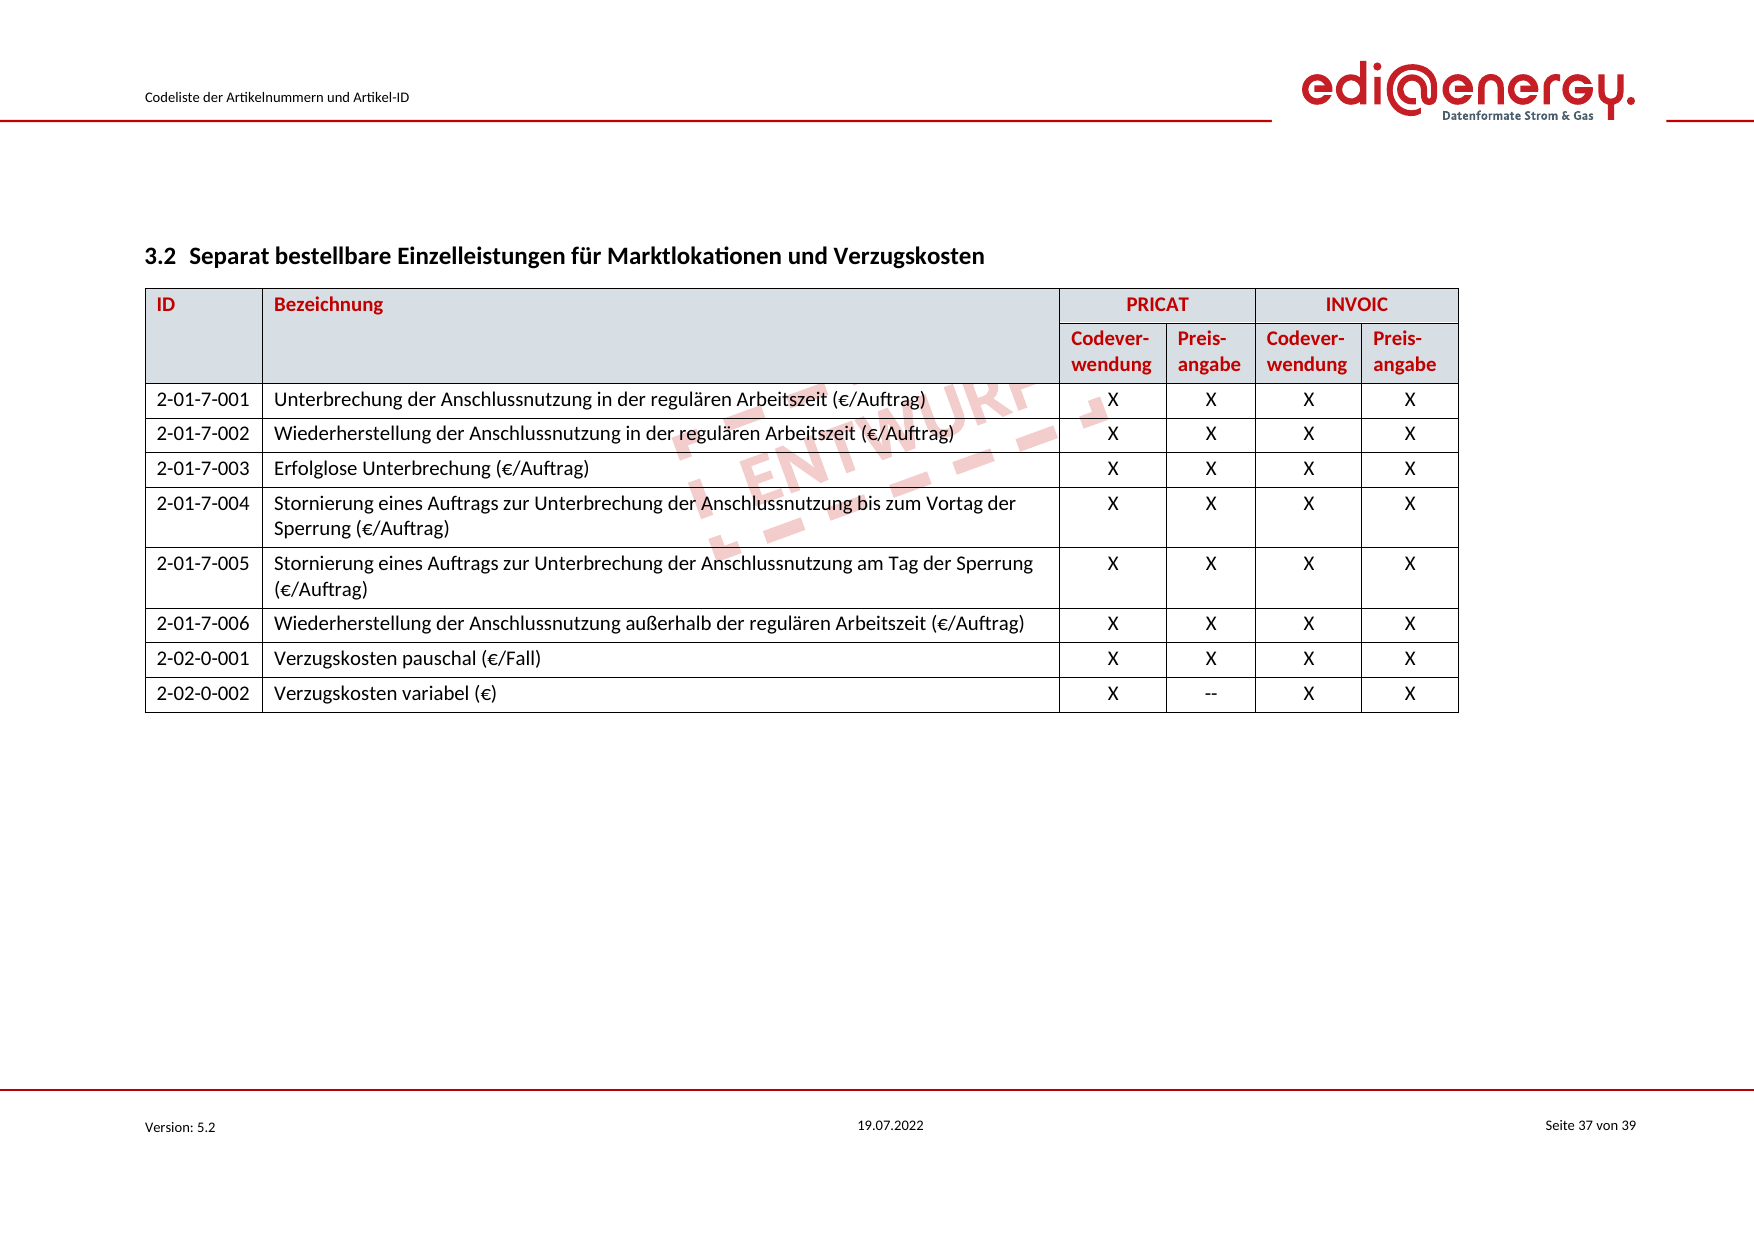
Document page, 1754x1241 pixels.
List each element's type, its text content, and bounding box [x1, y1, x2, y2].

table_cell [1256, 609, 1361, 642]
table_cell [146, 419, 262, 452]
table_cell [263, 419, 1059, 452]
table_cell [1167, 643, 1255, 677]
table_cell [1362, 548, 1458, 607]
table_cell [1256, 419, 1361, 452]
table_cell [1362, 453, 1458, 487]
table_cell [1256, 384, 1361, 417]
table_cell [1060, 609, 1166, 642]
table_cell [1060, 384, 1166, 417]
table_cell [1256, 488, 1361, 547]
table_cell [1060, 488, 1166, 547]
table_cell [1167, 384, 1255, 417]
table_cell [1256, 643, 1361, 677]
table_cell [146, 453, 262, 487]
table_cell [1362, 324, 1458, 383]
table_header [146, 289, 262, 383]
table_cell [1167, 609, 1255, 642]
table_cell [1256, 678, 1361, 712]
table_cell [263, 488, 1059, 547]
subtitle Separat bestellbare Einzelleistungen für Marktlokationen und Verzugskosten [144, 238, 1636, 271]
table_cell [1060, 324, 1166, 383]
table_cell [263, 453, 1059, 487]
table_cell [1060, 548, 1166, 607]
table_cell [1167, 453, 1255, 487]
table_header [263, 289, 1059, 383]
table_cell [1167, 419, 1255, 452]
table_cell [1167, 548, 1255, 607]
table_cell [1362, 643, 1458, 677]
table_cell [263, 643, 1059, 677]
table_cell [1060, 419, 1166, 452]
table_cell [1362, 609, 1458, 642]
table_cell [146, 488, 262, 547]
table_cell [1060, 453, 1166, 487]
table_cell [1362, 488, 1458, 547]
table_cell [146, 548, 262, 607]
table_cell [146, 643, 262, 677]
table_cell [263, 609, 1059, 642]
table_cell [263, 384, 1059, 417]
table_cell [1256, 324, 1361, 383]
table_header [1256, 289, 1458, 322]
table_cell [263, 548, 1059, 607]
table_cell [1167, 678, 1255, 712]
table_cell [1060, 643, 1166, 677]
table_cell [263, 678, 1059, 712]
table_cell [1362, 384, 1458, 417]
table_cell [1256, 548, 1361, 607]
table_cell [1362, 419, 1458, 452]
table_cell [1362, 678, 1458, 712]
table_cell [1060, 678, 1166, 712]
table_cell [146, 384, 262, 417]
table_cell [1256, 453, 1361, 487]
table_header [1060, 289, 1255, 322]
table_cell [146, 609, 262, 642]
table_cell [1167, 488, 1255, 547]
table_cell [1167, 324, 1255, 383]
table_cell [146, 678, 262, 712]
